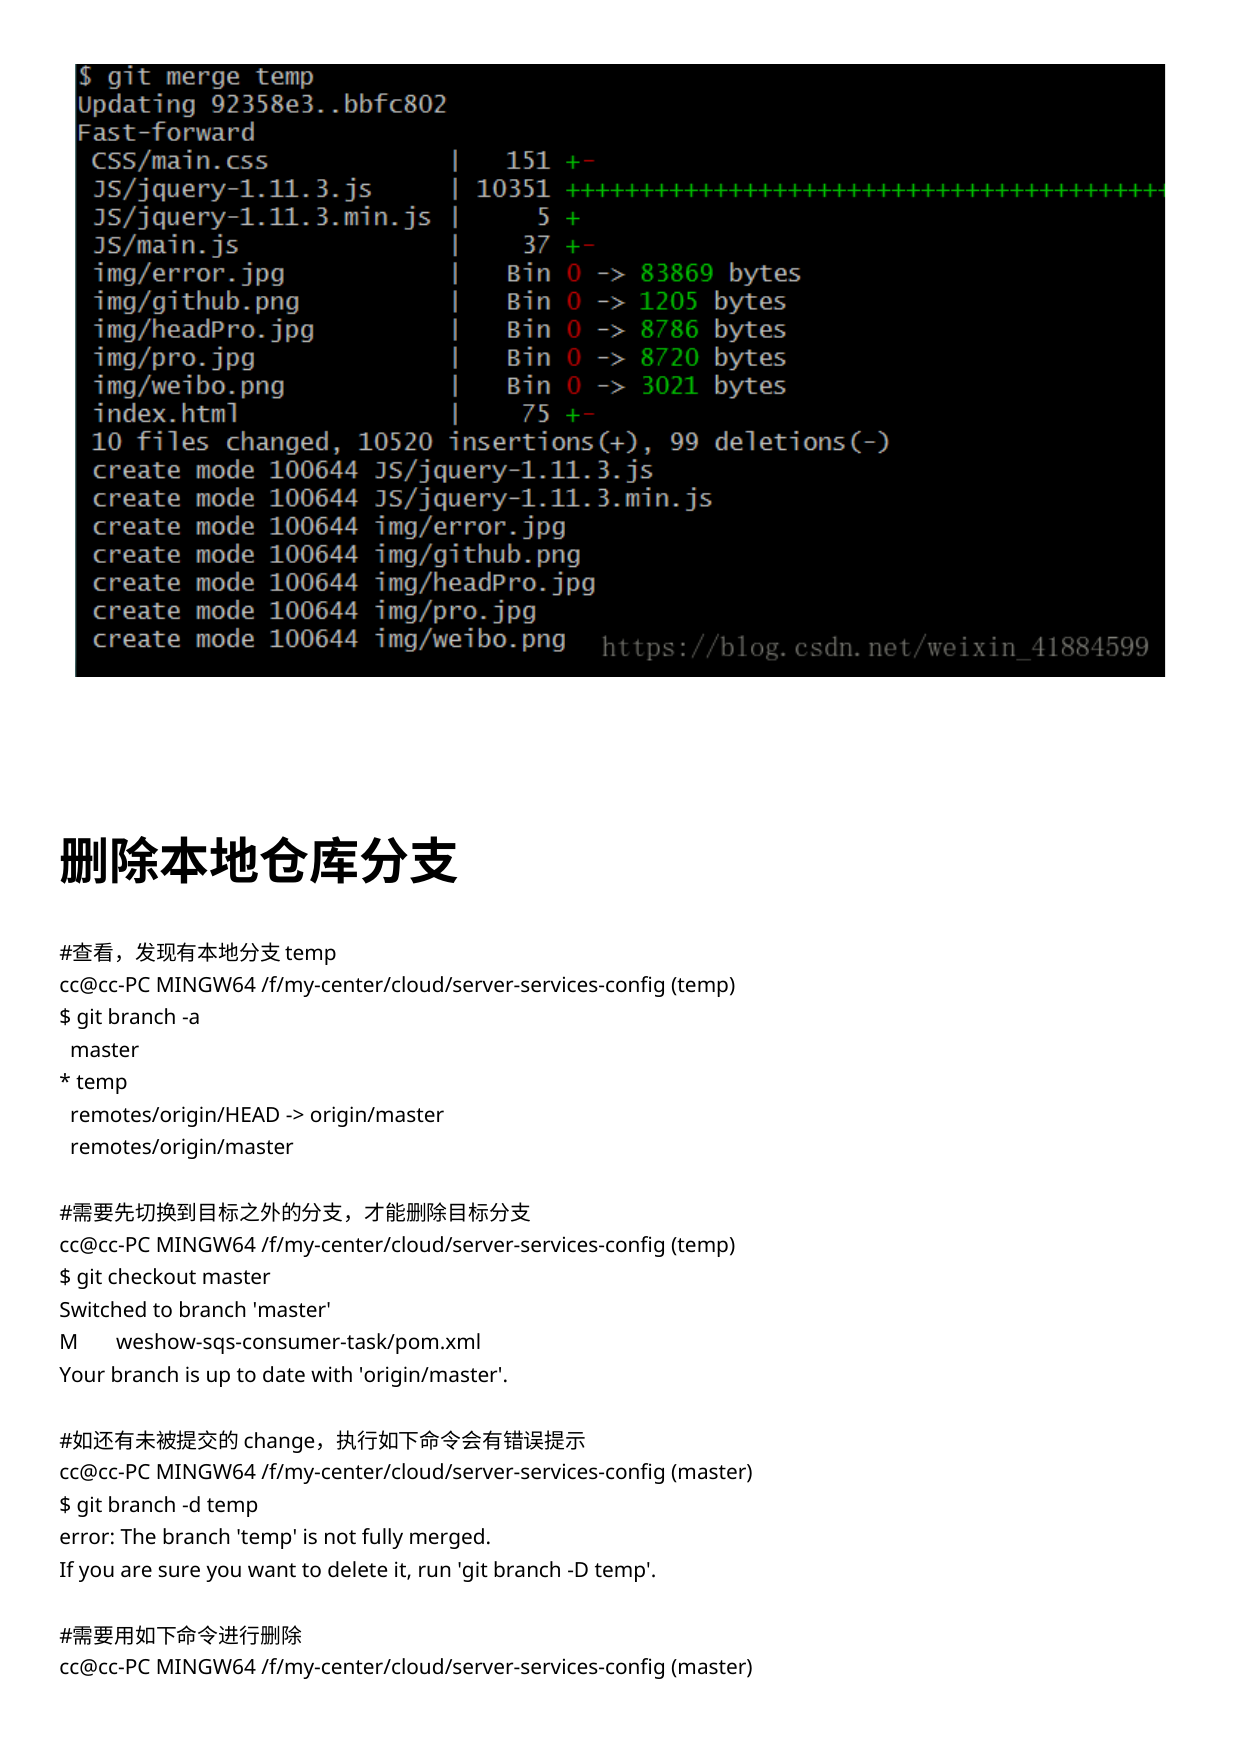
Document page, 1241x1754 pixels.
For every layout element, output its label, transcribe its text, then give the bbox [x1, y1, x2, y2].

text Your branch is up to date with 'origin/master'. [59, 1358, 1181, 1390]
text error: The branch 'temp' is not fully merged. [59, 1520, 1181, 1553]
text cc@cc-PC MINGW64 /f/my-center/cloud/server-services-config (master) [59, 1455, 1181, 1488]
text remotes/origin/HEAD -> origin/master [59, 1098, 1181, 1130]
text master [59, 1033, 1181, 1065]
text M weshow-sqs-consumer-task/pom.xml [59, 1325, 1181, 1358]
text remotes/origin/master [59, 1130, 1181, 1163]
text * temp [59, 1065, 1181, 1098]
text $ git branch -a [59, 1000, 1181, 1033]
text $ git branch -d temp [59, 1488, 1181, 1520]
text #如还有未被提交的change，执行如下命令会有错误提示 [59, 1423, 1181, 1455]
text #查看，发现有本地分支temp [59, 935, 1181, 968]
subtitle 删除本地仓库分支 [59, 809, 1181, 906]
picture [75, 64, 1166, 677]
text cc@cc-PC MINGW64 /f/my-center/cloud/server-services-config (master) [59, 1650, 1181, 1683]
text #需要用如下命令进行删除 [59, 1618, 1181, 1650]
text cc@cc-PC MINGW64 /f/my-center/cloud/server-services-config (temp) [59, 1228, 1181, 1260]
text $ git checkout master [59, 1260, 1181, 1293]
text Switched to branch 'master' [59, 1293, 1181, 1325]
text If you are sure you want to delete it, run 'git branch -D temp'. [59, 1553, 1181, 1585]
text cc@cc-PC MINGW64 /f/my-center/cloud/server-services-config (temp) [59, 968, 1181, 1000]
text #需要先切换到目标之外的分支，才能删除目标分支 [59, 1195, 1181, 1228]
